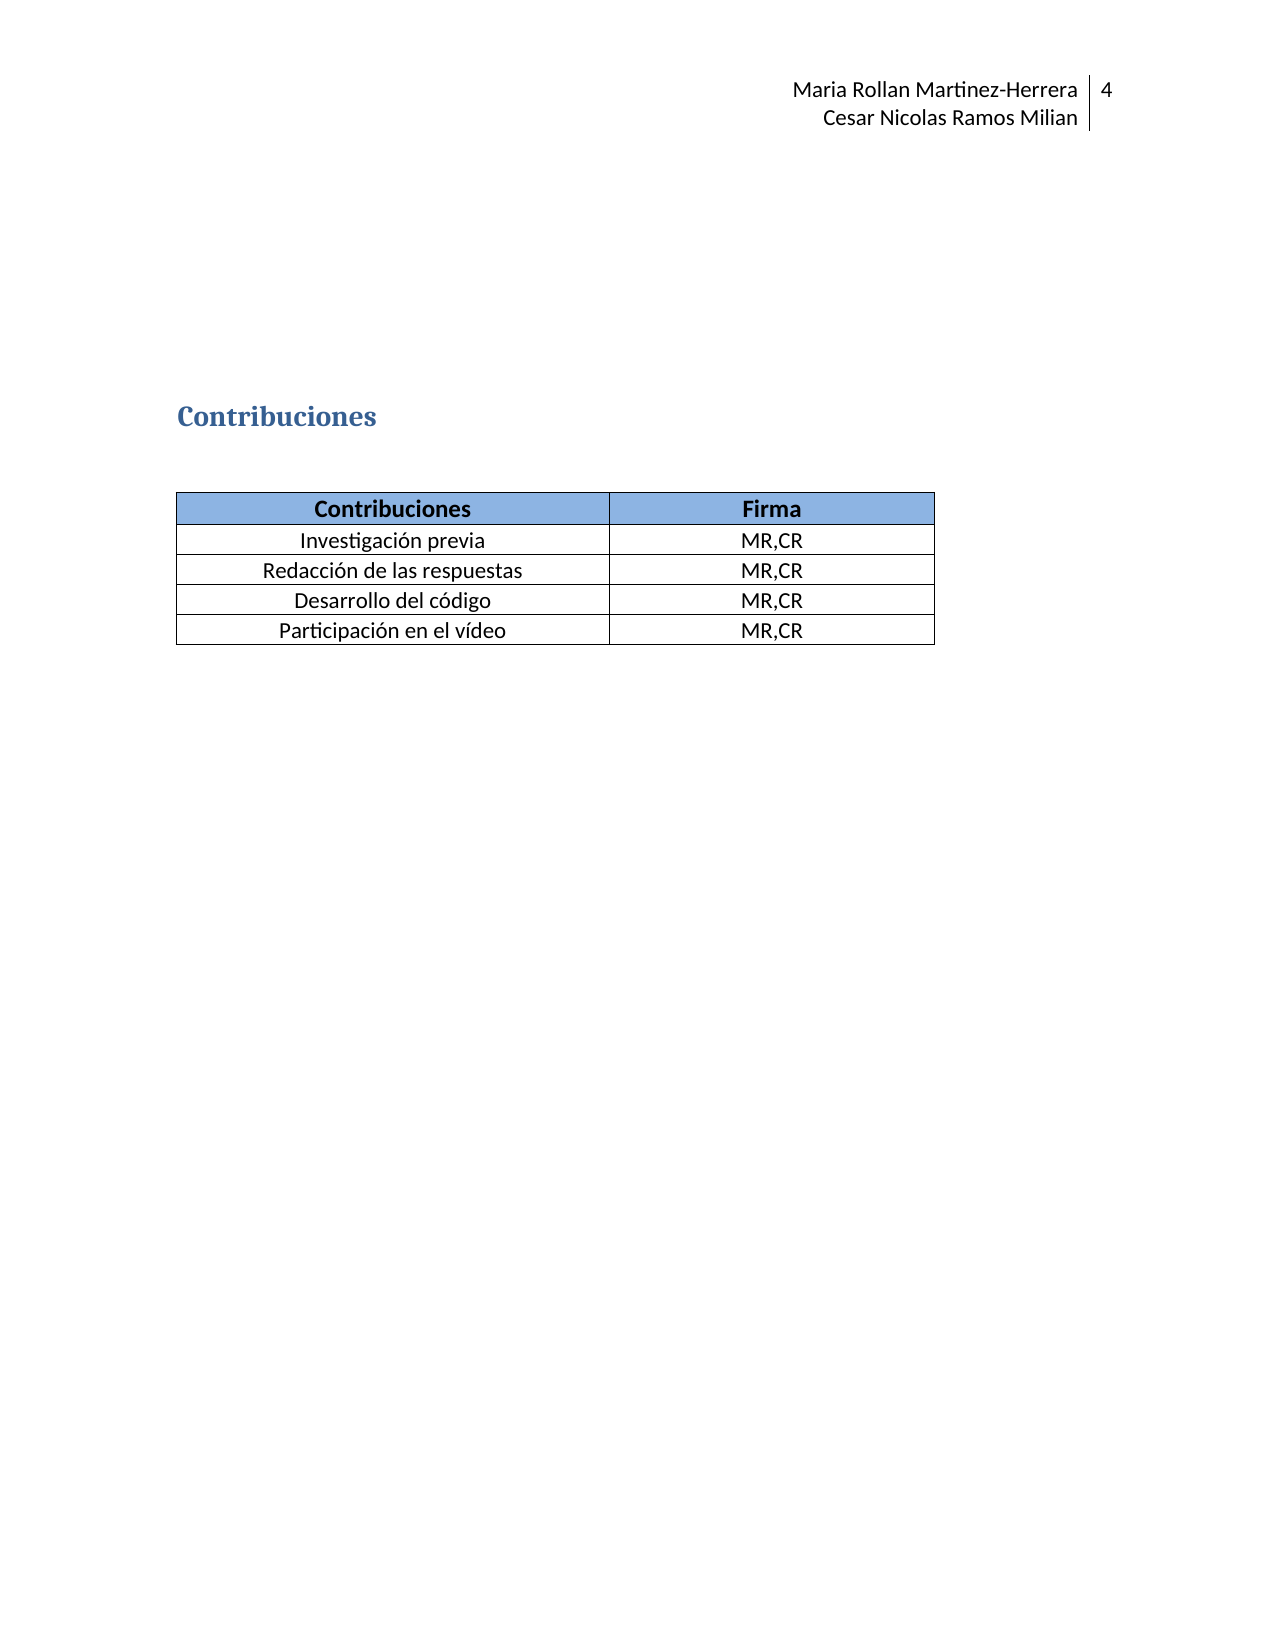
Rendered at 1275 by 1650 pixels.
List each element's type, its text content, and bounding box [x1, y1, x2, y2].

table_cell MR,CR [610, 525, 934, 554]
table_cell Investigación previa [177, 525, 609, 554]
table_header Firma [610, 493, 934, 524]
table_cell MR,CR [610, 555, 934, 584]
table_cell MR,CR [610, 585, 934, 614]
table_cell Desarrollo del código [177, 585, 609, 614]
table_cell Participación en el vídeo [177, 615, 609, 644]
table_cell Redacción de las respuestas [177, 555, 609, 584]
table_cell MR,CR [610, 615, 934, 644]
subtitle Contribuciones [177, 400, 1098, 434]
table_header Contribuciones [177, 493, 609, 524]
